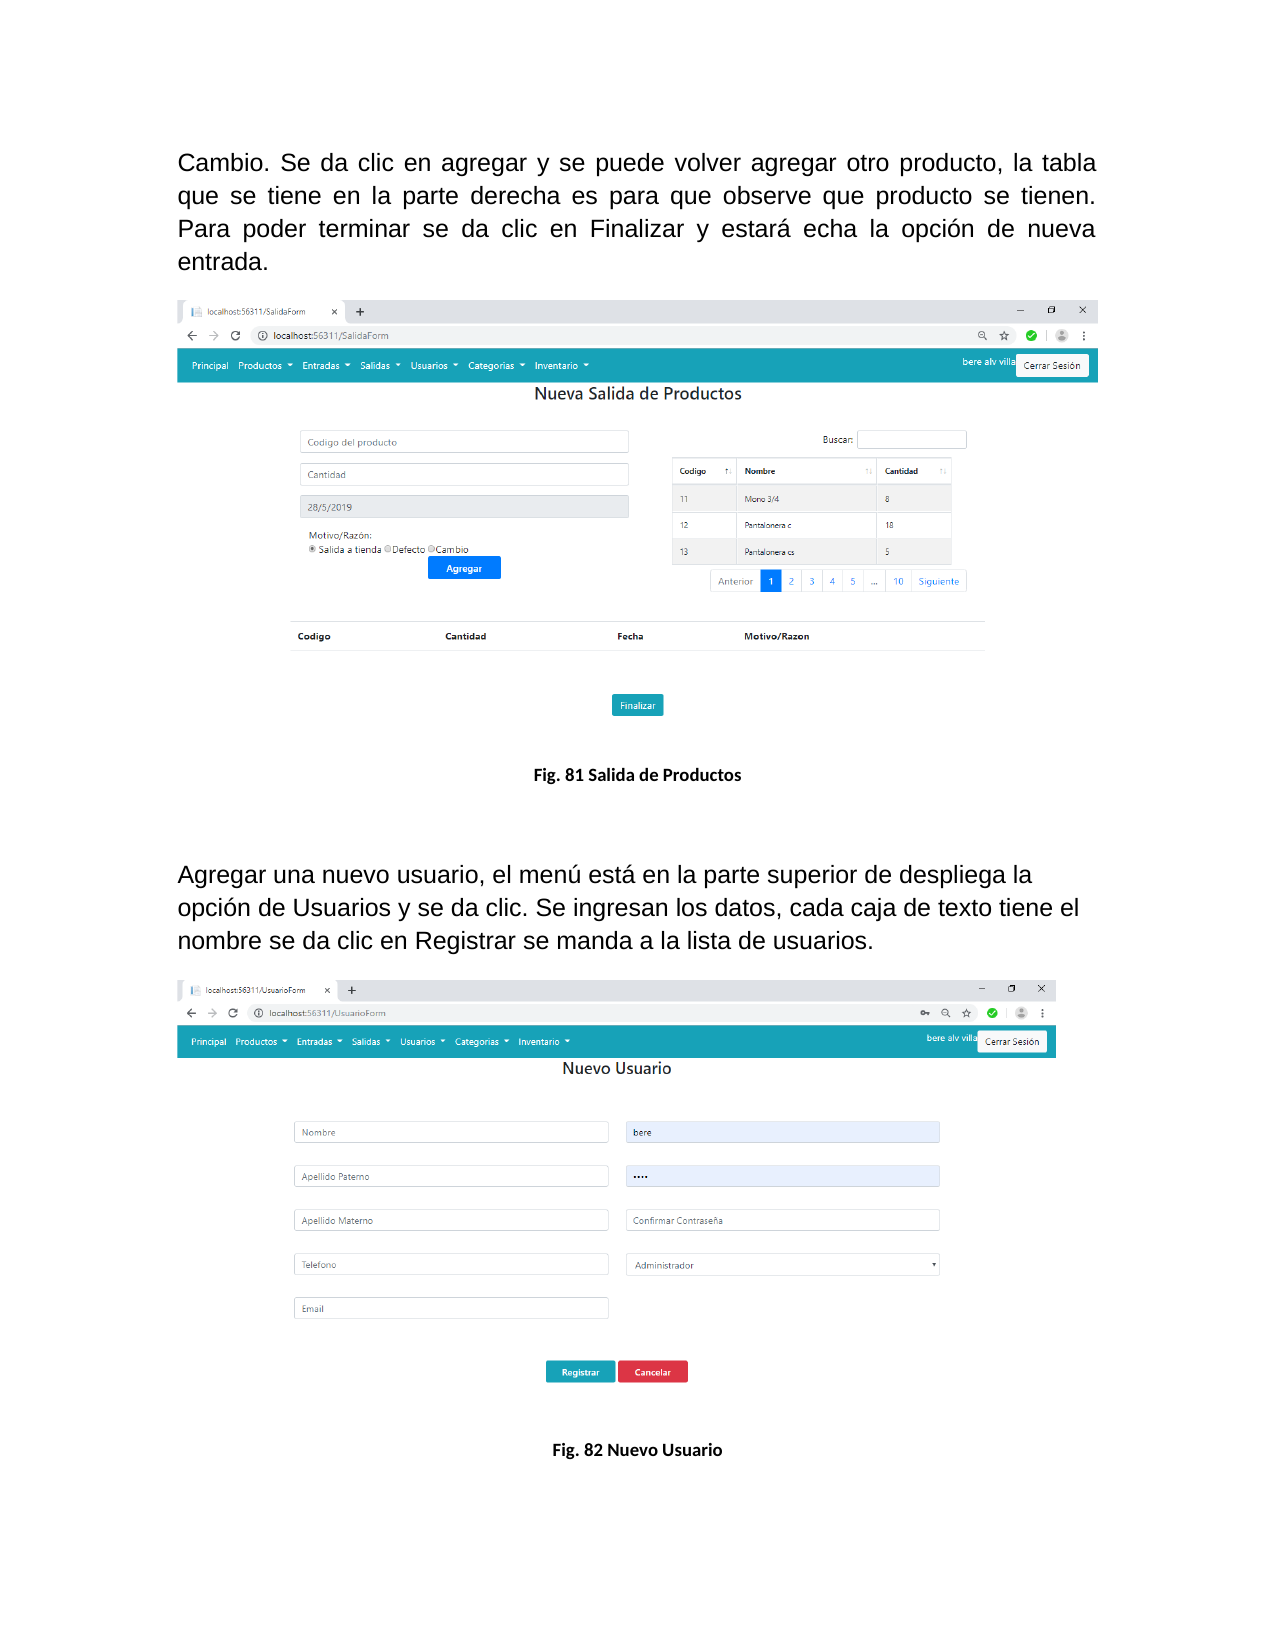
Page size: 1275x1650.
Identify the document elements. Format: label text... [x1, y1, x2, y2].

text Agregar una nuevo usuario, el menú está en la parte superior de despliega la opción de Usuarios y se da clic. Se ingresan los datos, cada caja de texto tiene el nombre se da clic en Registrar se manda a la lista de usuarios. [177, 860, 1098, 955]
picture [177, 980, 1056, 1413]
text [177, 148, 1098, 275]
text Fig. 82 Nuevo Usuario [177, 1438, 1098, 1461]
text Fig. 81 Salida de Productos [177, 763, 1098, 786]
picture [177, 300, 1098, 739]
